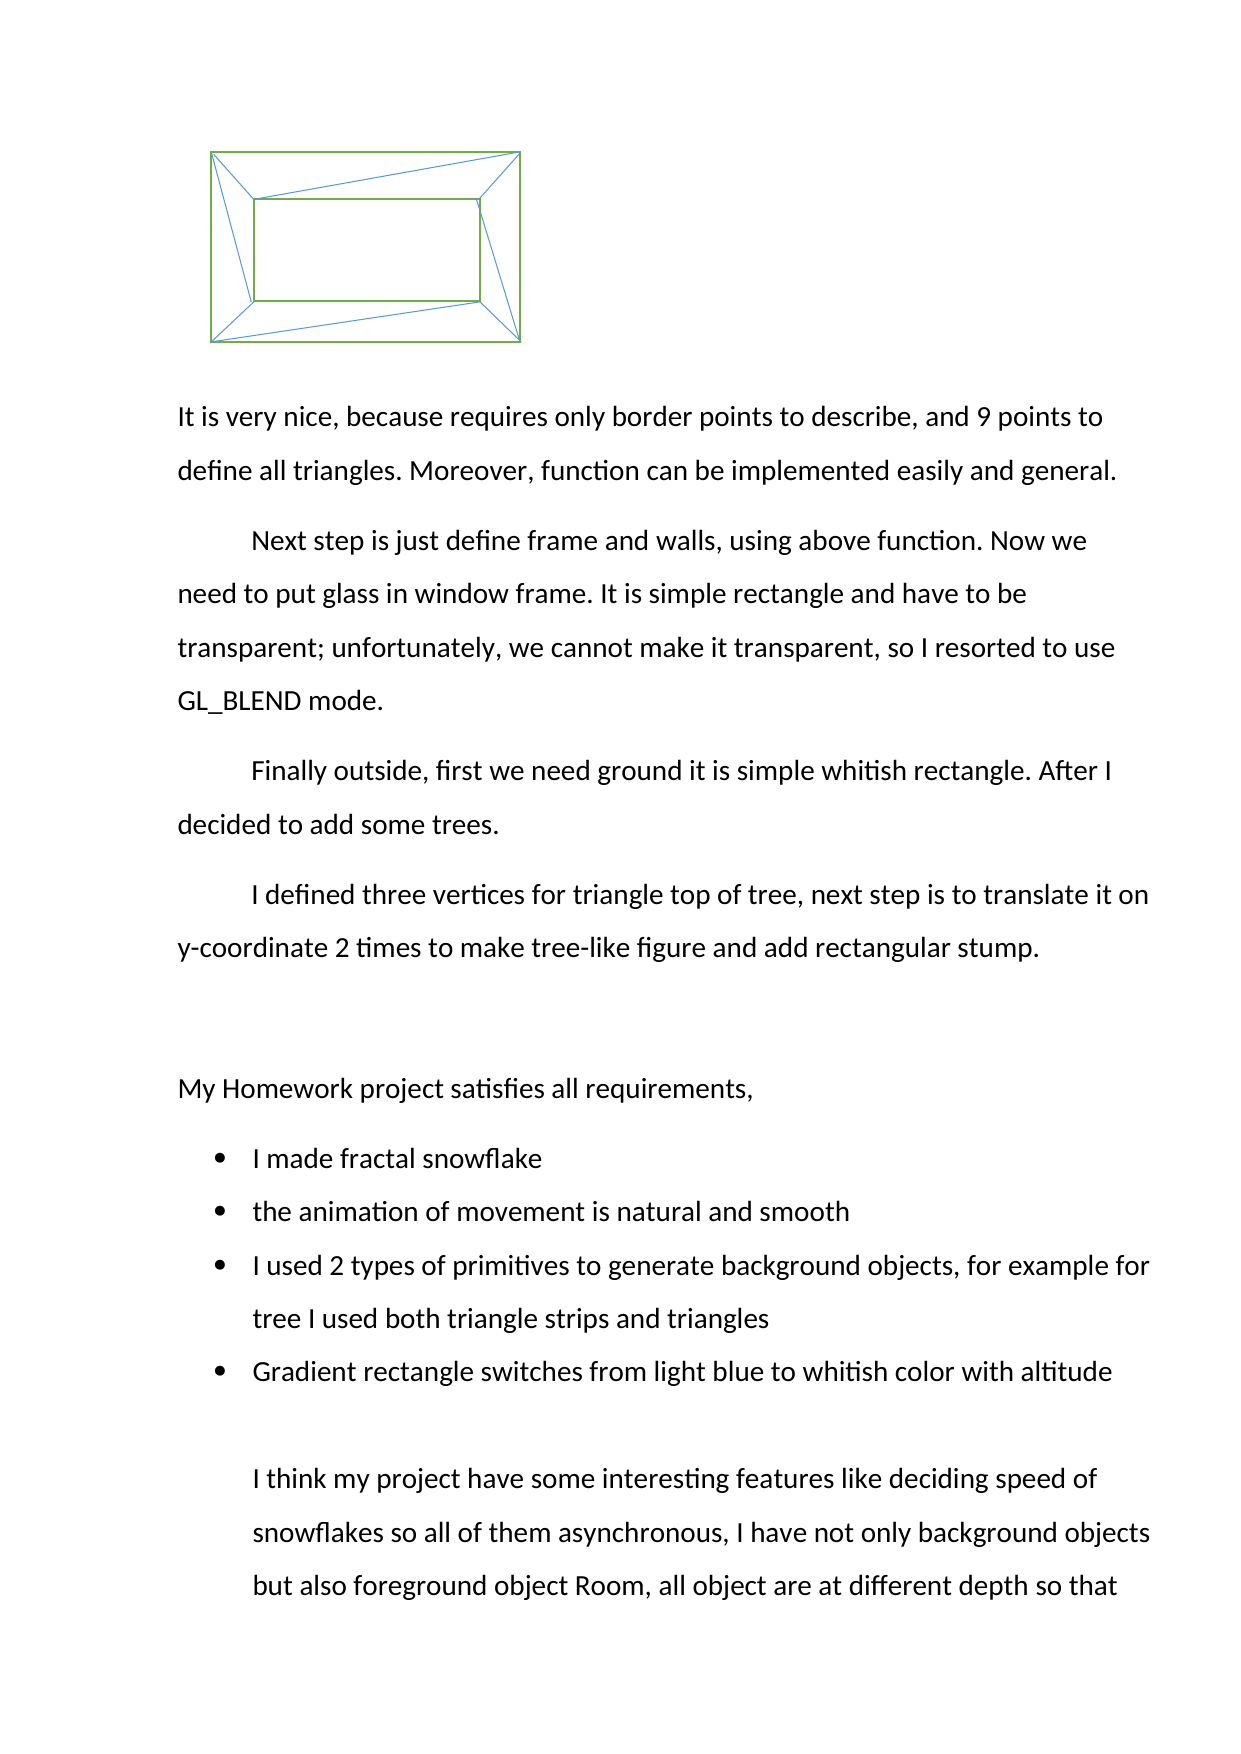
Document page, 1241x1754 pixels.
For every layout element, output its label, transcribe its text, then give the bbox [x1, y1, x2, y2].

text Finally outside, first we need ground it is simple whitish rectangle. After I decided to add some trees. [177, 752, 1152, 842]
list I made fractal snowflake [215, 1140, 1152, 1175]
list Gradient rectangle switches from light blue to whitish color with altitude [215, 1353, 1152, 1389]
list the animation of movement is natural and smooth [215, 1193, 1152, 1229]
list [252, 1460, 1152, 1603]
text I defined three vertices for triangle top of tree, next step is to translate it on y-coordinate 2 times to make tree-like figure and add rectangular stump. [177, 876, 1152, 965]
text Next step is just define frame and walls, using above function. Now we need to put glass in window frame. It is simple rectangle and have to be transparent; unfortunately, we cannot make it transparent, so I resorted to use GL_BLEND mode. [177, 522, 1152, 718]
text My Homework project satisfies all requirements, [177, 1070, 1152, 1105]
text It is very nice, because requires only border points to describe, and 9 points to define all triangles. Moreover, function can be implemented easily and general. [177, 398, 1152, 488]
list I used 2 types of primitives to generate background objects, for example for tree I used both triangle strips and triangles [215, 1247, 1152, 1336]
